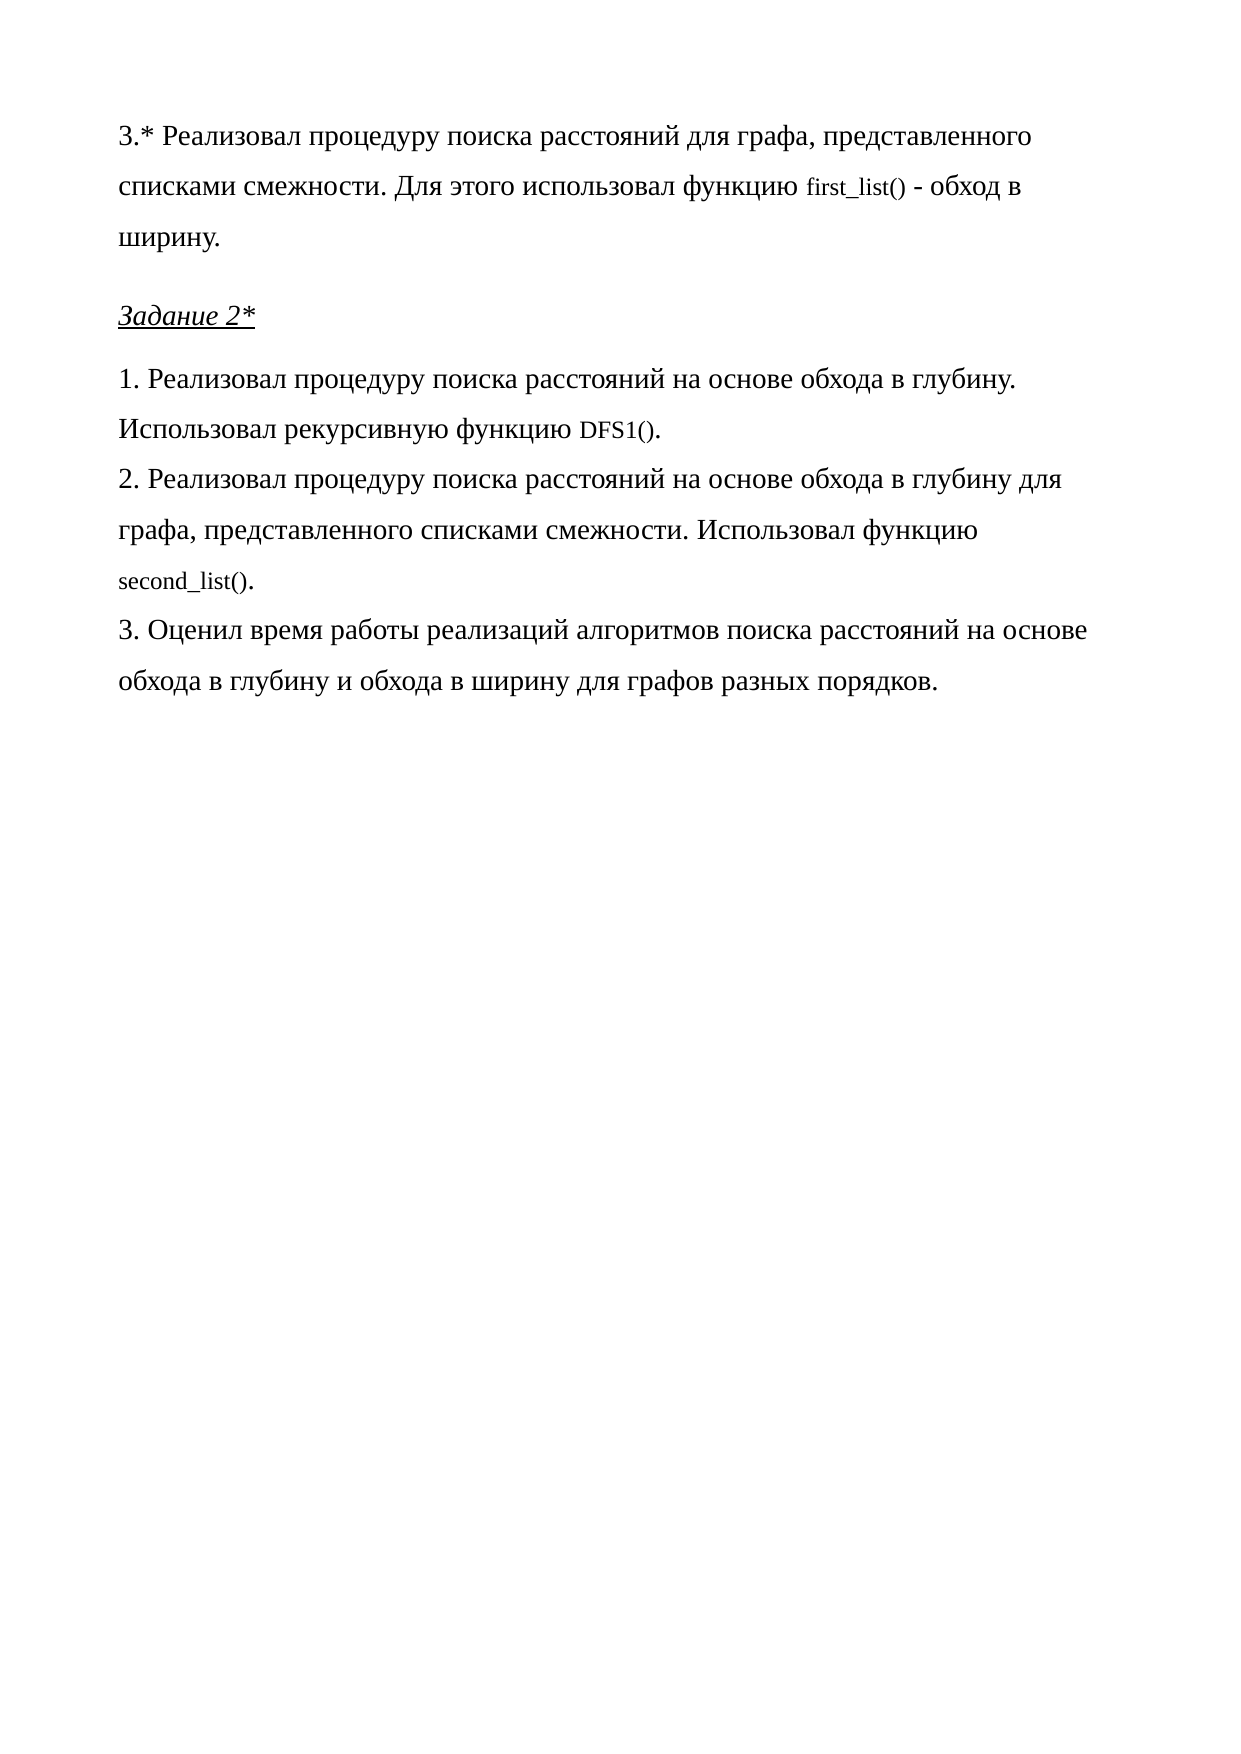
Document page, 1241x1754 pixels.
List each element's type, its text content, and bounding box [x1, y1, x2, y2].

text Задание 2* [118, 298, 1122, 332]
text 3.* Реализовал процедуру поиска расстояний для графа, представленного списками смежности. Для этого использовал функцию first_list() - обход в ширину. [118, 118, 1122, 252]
text 3. Оценил время работы реализаций алгоритмов поиска расстояний на основе обхода в глубину и обхода в ширину для графов разных порядков. [118, 612, 1122, 696]
text 2. Реализовал процедуру поиска расстояний на основе обхода в глубину для графа, представленного списками смежности. Использовал функцию second_list(). [118, 462, 1122, 596]
text 1. Реализовал процедуру поиска расстояний на основе обхода в глубину. Использовал рекурсивную функцию DFS1(). [118, 361, 1122, 445]
